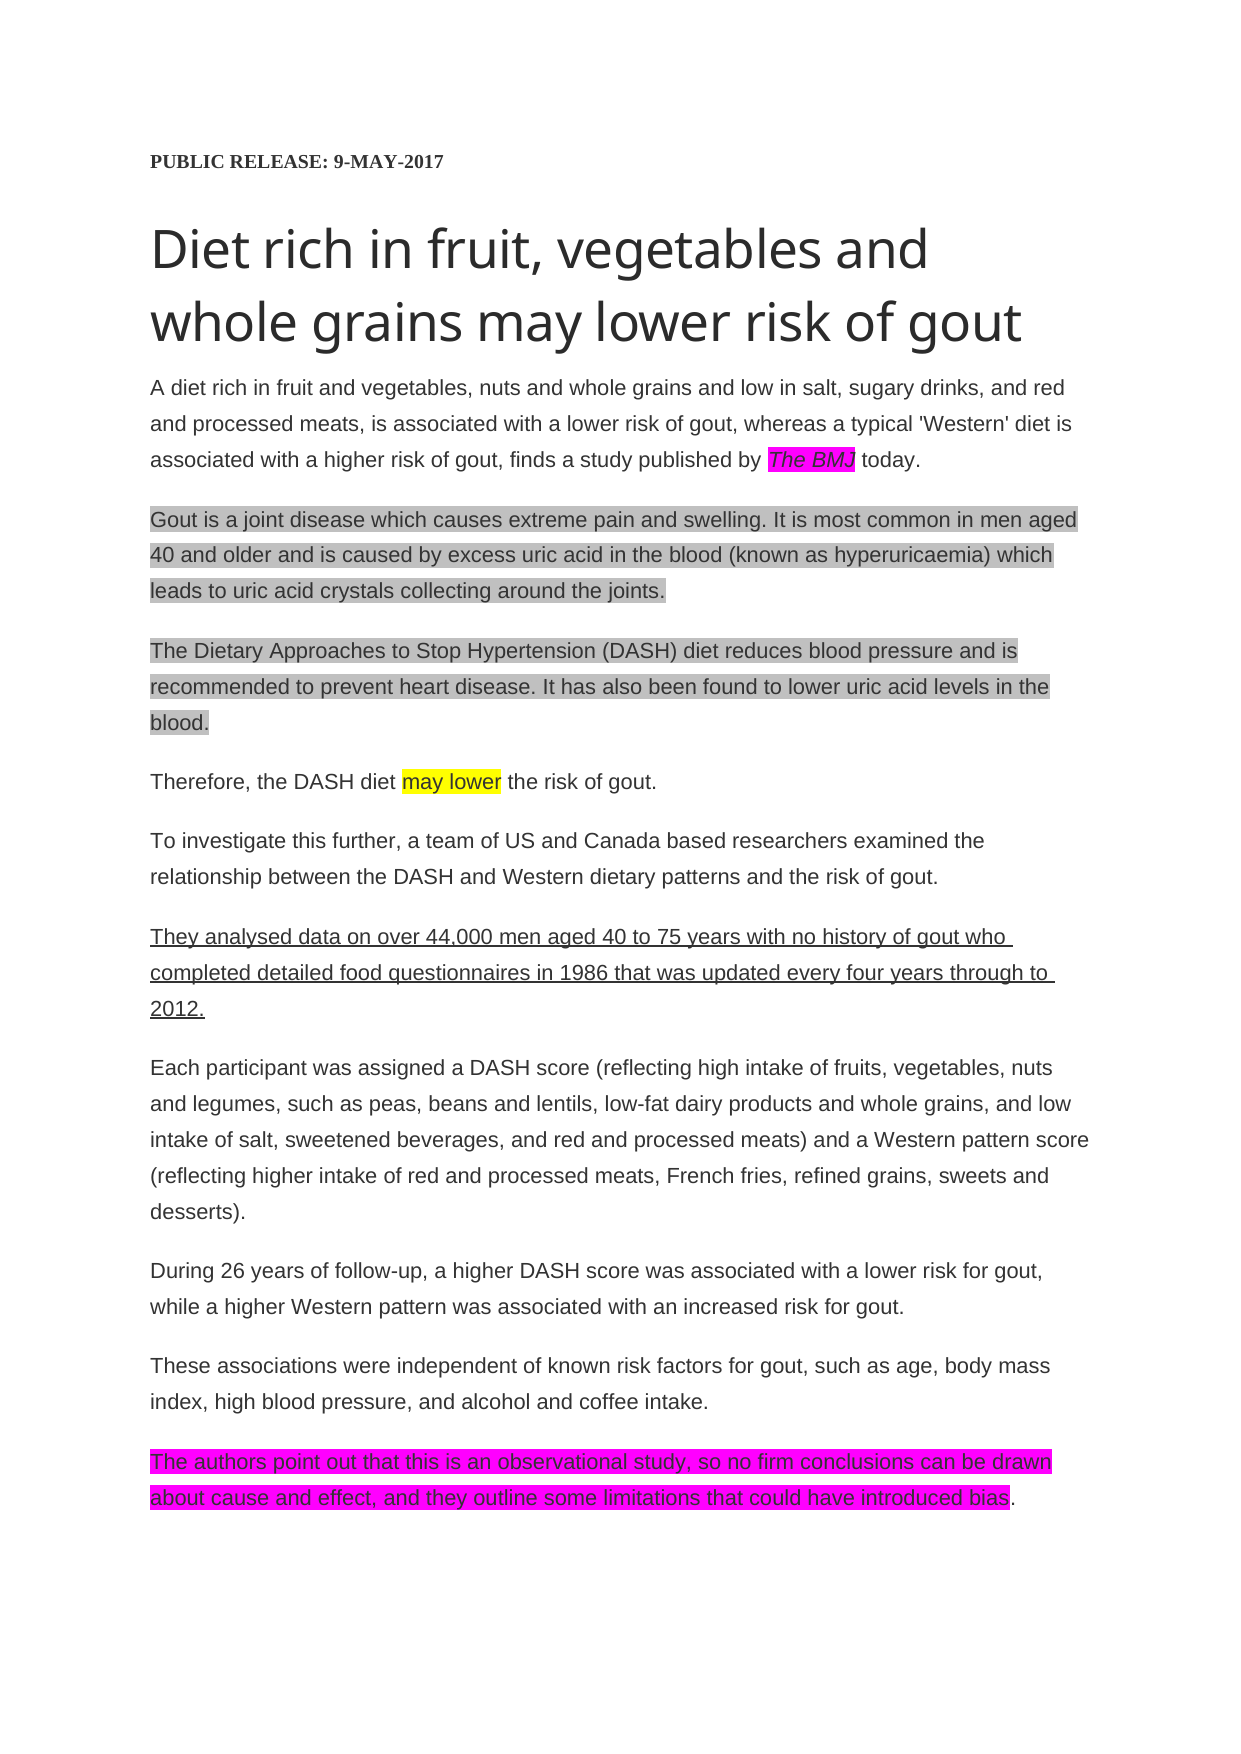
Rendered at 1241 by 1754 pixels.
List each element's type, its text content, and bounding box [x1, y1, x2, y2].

text The Dietary Approaches to Stop Hypertension (DASH) diet reduces blood pressure and is recommended to prevent heart disease. It has also been found to lower uric acid levels in the blood. [150, 627, 1090, 735]
text Therefore, the DASH diet may lower the risk of gout. [150, 758, 1090, 794]
text Diet rich in fruit, vegetables and whole grains may lower risk of gout [150, 212, 1090, 357]
text Gout is a joint disease which causes extreme pain and swelling. It is most common in men aged 40 and older and is caused by excess uric acid in the blood (known as hyperuricaemia) which leads to uric acid crystals collecting around the joints. [150, 496, 1090, 603]
text They analysed data on over 44,000 men aged 40 to 75 years with no history of gout who completed detailed food questionnaires in 1986 that was updated every four years through to 2012. [150, 913, 1090, 1021]
text PUBLIC RELEASE: 9-MAY-2017 [150, 150, 1090, 173]
text These associations were independent of known risk factors for gout, such as age, body mass index, high blood pressure, and alcohol and coffee intake. [150, 1343, 1090, 1414]
text During 26 years of follow-up, a higher DASH score was associated with a lower risk for gout, while a higher Western pattern was associated with an increased risk for gout. [150, 1247, 1090, 1319]
text The authors point out that this is an observational study, so no firm conclusions can be drawn about cause and effect, and they outline some limitations that could have introduced bias. [150, 1438, 1090, 1510]
text A diet rich in fruit and vegetables, nuts and whole grains and low in salt, sugary drinks, and red and processed meats, is associated with a lower risk of gout, whereas a typical 'Western' diet is associated with a higher risk of gout, finds a study published by The BMJ today. [150, 364, 1090, 472]
text To investigate this further, a team of US and Canada based researchers examined the relationship between the DASH and Western dietary patterns and the risk of gout. [150, 818, 1090, 889]
text Each participant was assigned a DASH score (reflecting high intake of fruits, vegetables, nuts and legumes, such as peas, beans and lentils, low-fat dairy products and whole grains, and low intake of salt, sweetened beverages, and red and processed meats) and a Western pattern score (reflecting higher intake of red and processed meats, French fries, refined grains, sweets and desserts). [150, 1044, 1090, 1224]
